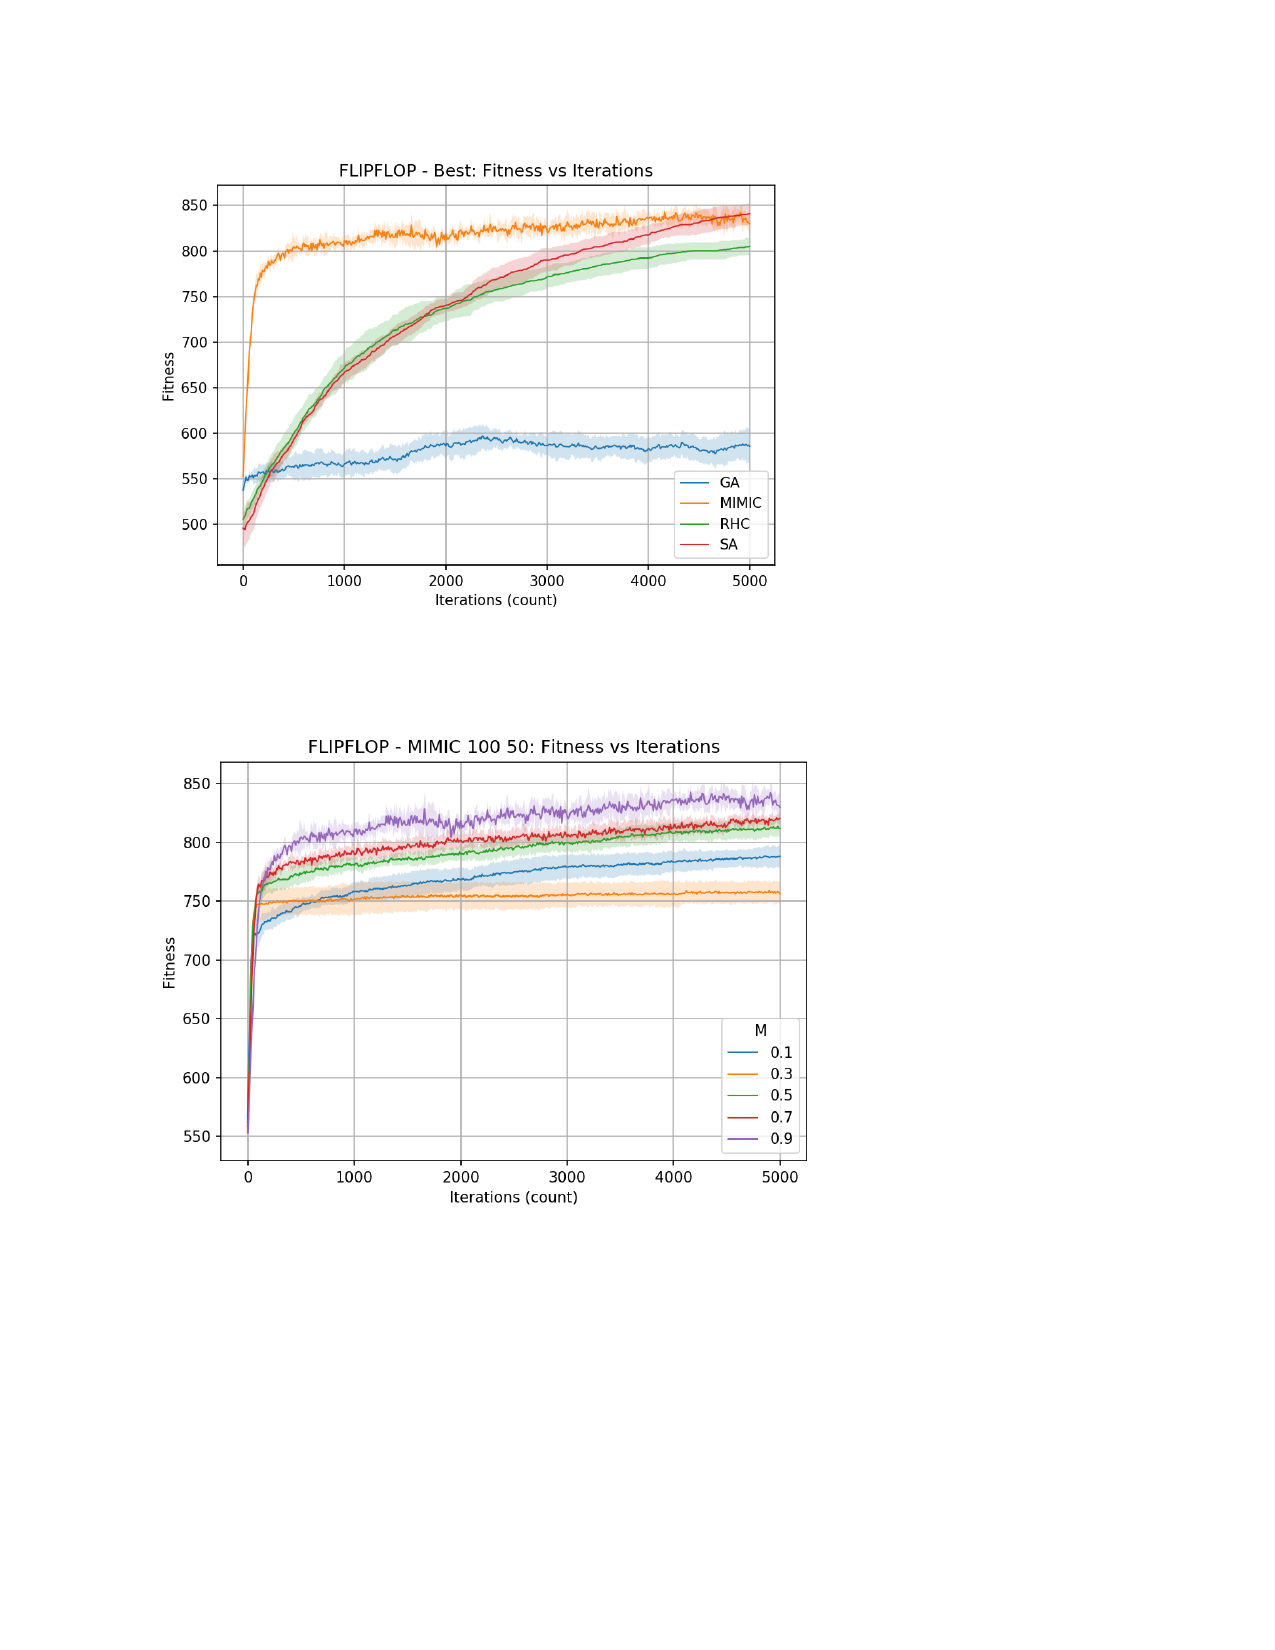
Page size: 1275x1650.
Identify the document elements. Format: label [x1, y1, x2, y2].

picture [150, 724, 834, 1237]
picture [150, 150, 801, 638]
